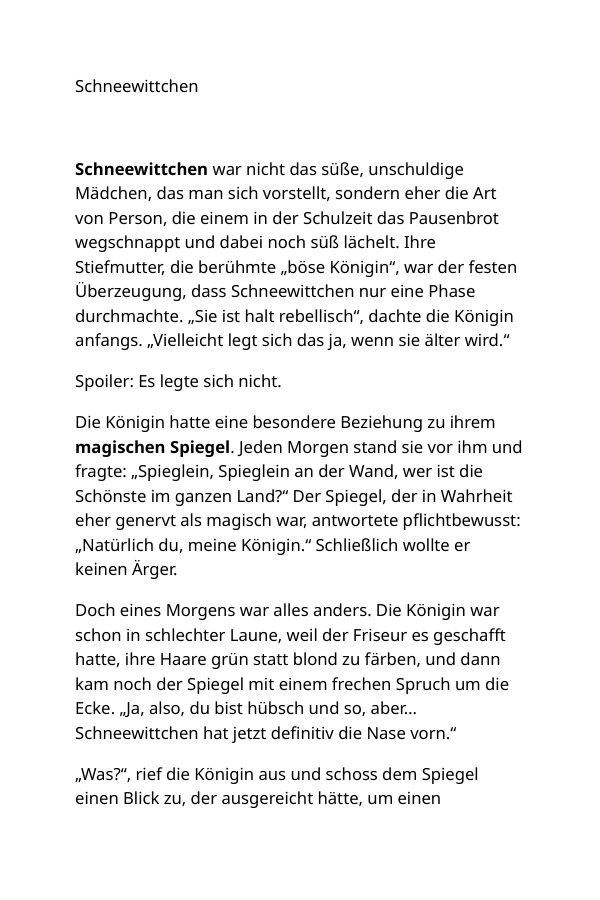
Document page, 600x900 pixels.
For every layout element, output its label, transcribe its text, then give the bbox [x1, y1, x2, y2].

text Schneewittchen war nicht das süße, unschuldige Mädchen, das man sich vorstellt, sondern eher die Art von Person, die einem in der Schulzeit das Pausenbrot wegschnappt und dabei noch süß lächelt. Ihre Stiefmutter, die berühmte „böse Königin“, war der festen Überzeugung, dass Schneewittchen nur eine Phase durchmachte. „Sie ist halt rebellisch“, dachte die Königin anfangs. „Vielleicht legt sich das ja, wenn sie älter wird.“ [75, 157, 525, 351]
text Schneewittchen [75, 75, 525, 98]
text Spoiler: Es legte sich nicht. [75, 370, 525, 392]
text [75, 762, 525, 810]
text Die Königin hatte eine besondere Beziehung zu ihrem magischen Spiegel. Jeden Morgen stand sie vor ihm und fragte: „Spieglein, Spieglein an der Wand, wer ist die Schönste im ganzen Land?“ Der Spiegel, der in Wahrheit eher genervt als magisch war, antwortete pflichtbewusst: „Natürlich du, meine Königin.“ Schließlich wollte er keinen Ärger. [75, 411, 525, 581]
text Doch eines Morgens war alles anders. Die Königin war schon in schlechter Laune, weil der Friseur es geschafft hatte, ihre Haare grün statt blond zu färben, und dann kam noch der Spiegel mit einem frechen Spruch um die Ecke. „Ja, also, du bist hübsch und so, aber… Schneewittchen hat jetzt definitiv die Nase vorn.“ [75, 599, 525, 744]
